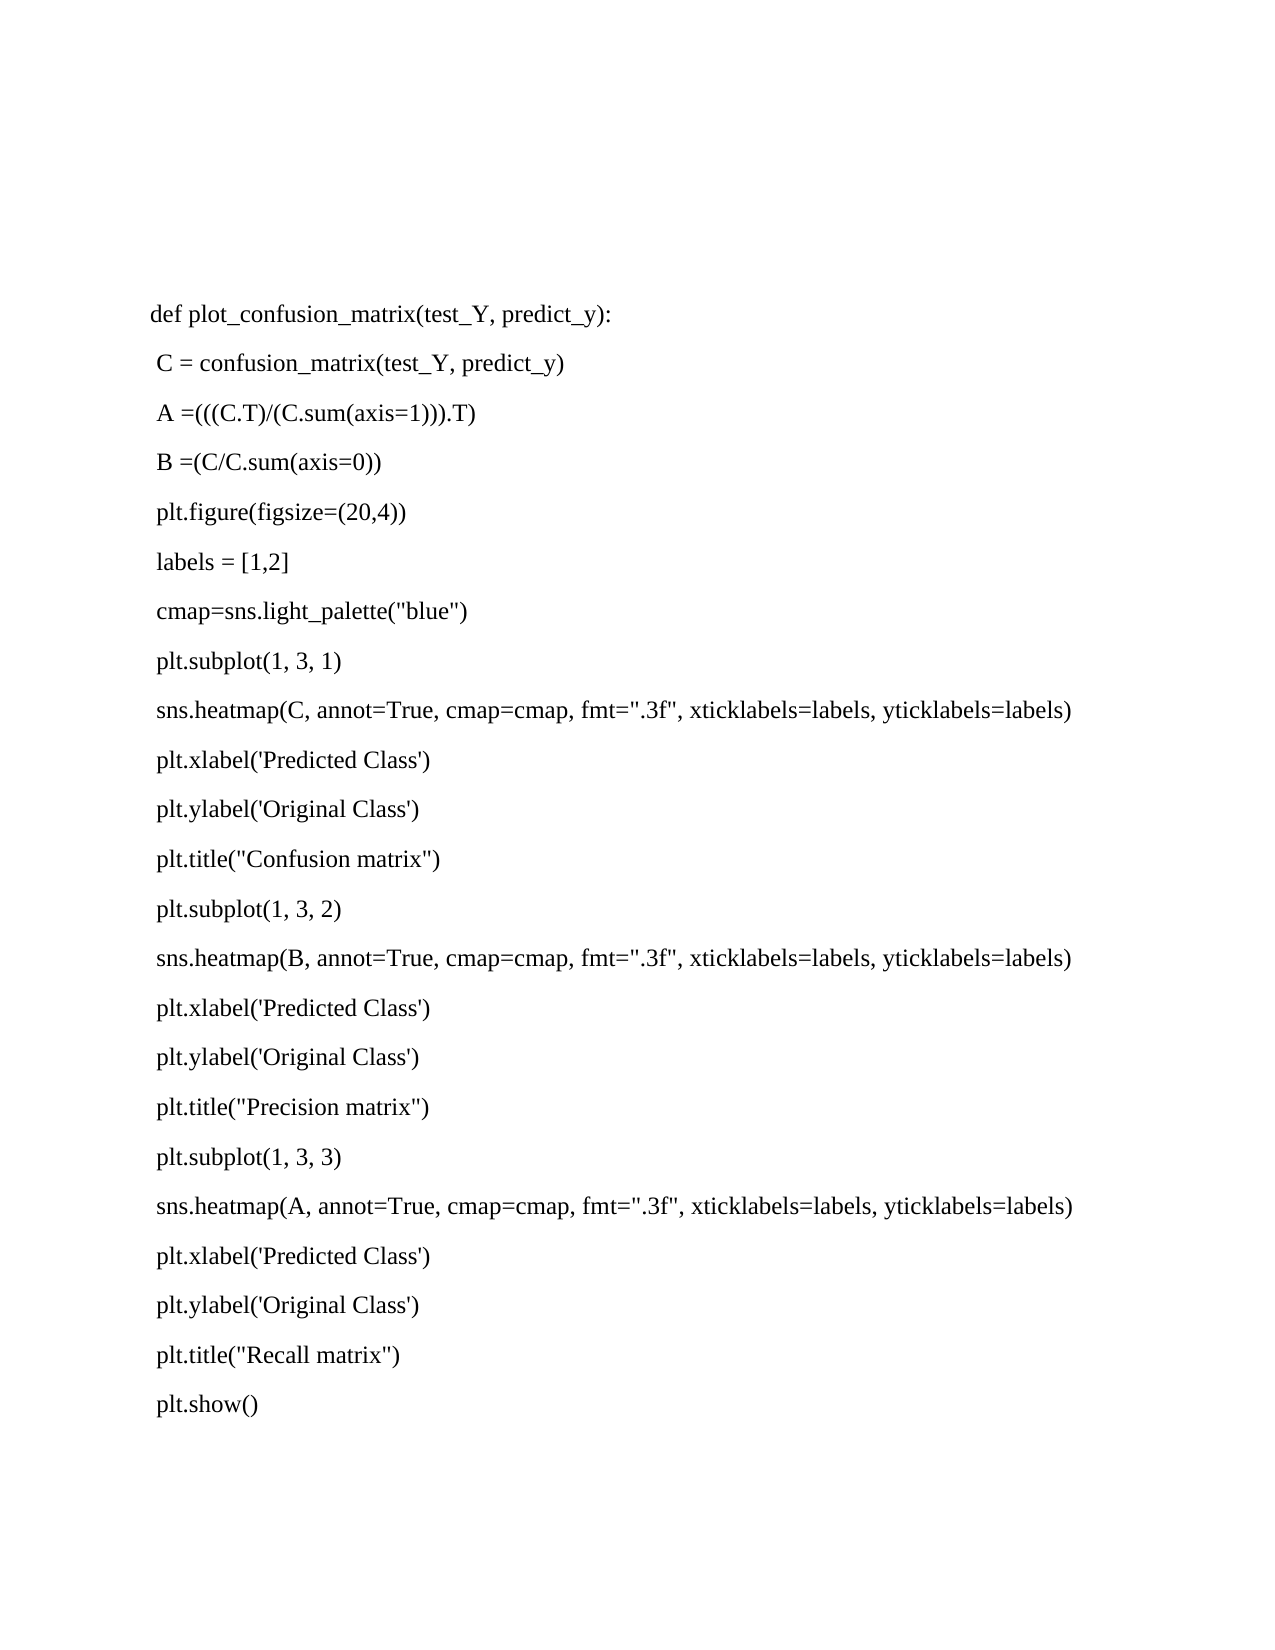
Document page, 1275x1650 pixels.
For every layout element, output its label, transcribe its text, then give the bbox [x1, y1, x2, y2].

text plt.ylabel('Original Class') [150, 1042, 1125, 1071]
text plt.ylabel('Original Class') [150, 794, 1125, 823]
text B =(C/C.sum(axis=0)) [150, 447, 1125, 476]
text A =(((C.T)/(C.sum(axis=1))).T) [150, 398, 1125, 427]
text plt.title("Recall matrix") [150, 1340, 1125, 1369]
text plt.show() [150, 1389, 1125, 1418]
text C = confusion_matrix(test_Y, predict_y) [150, 348, 1125, 377]
text labels = [1,2] [150, 547, 1125, 575]
text sns.heatmap(B, annot=True, cmap=cmap, fmt=".3f", xticklabels=labels, yticklabels=labels) [150, 943, 1125, 972]
text cmap=sns.light_palette("blue") [150, 596, 1125, 625]
text plt.subplot(1, 3, 1) [150, 646, 1125, 674]
text plt.title("Precision matrix") [150, 1092, 1125, 1121]
text plt.xlabel('Predicted Class') [150, 993, 1125, 1022]
text plt.ylabel('Original Class') [150, 1290, 1125, 1319]
text plt.subplot(1, 3, 3) [150, 1142, 1125, 1170]
text plt.figure(figsize=(20,4)) [150, 497, 1125, 526]
text plt.xlabel('Predicted Class') [150, 745, 1125, 774]
text plt.subplot(1, 3, 2) [150, 894, 1125, 922]
text sns.heatmap(A, annot=True, cmap=cmap, fmt=".3f", xticklabels=labels, yticklabels=labels) [150, 1191, 1125, 1220]
text def plot_confusion_matrix(test_Y, predict_y): [150, 299, 1125, 327]
text plt.xlabel('Predicted Class') [150, 1241, 1125, 1269]
text plt.title("Confusion matrix") [150, 844, 1125, 873]
text sns.heatmap(C, annot=True, cmap=cmap, fmt=".3f", xticklabels=labels, yticklabels=labels) [150, 695, 1125, 724]
